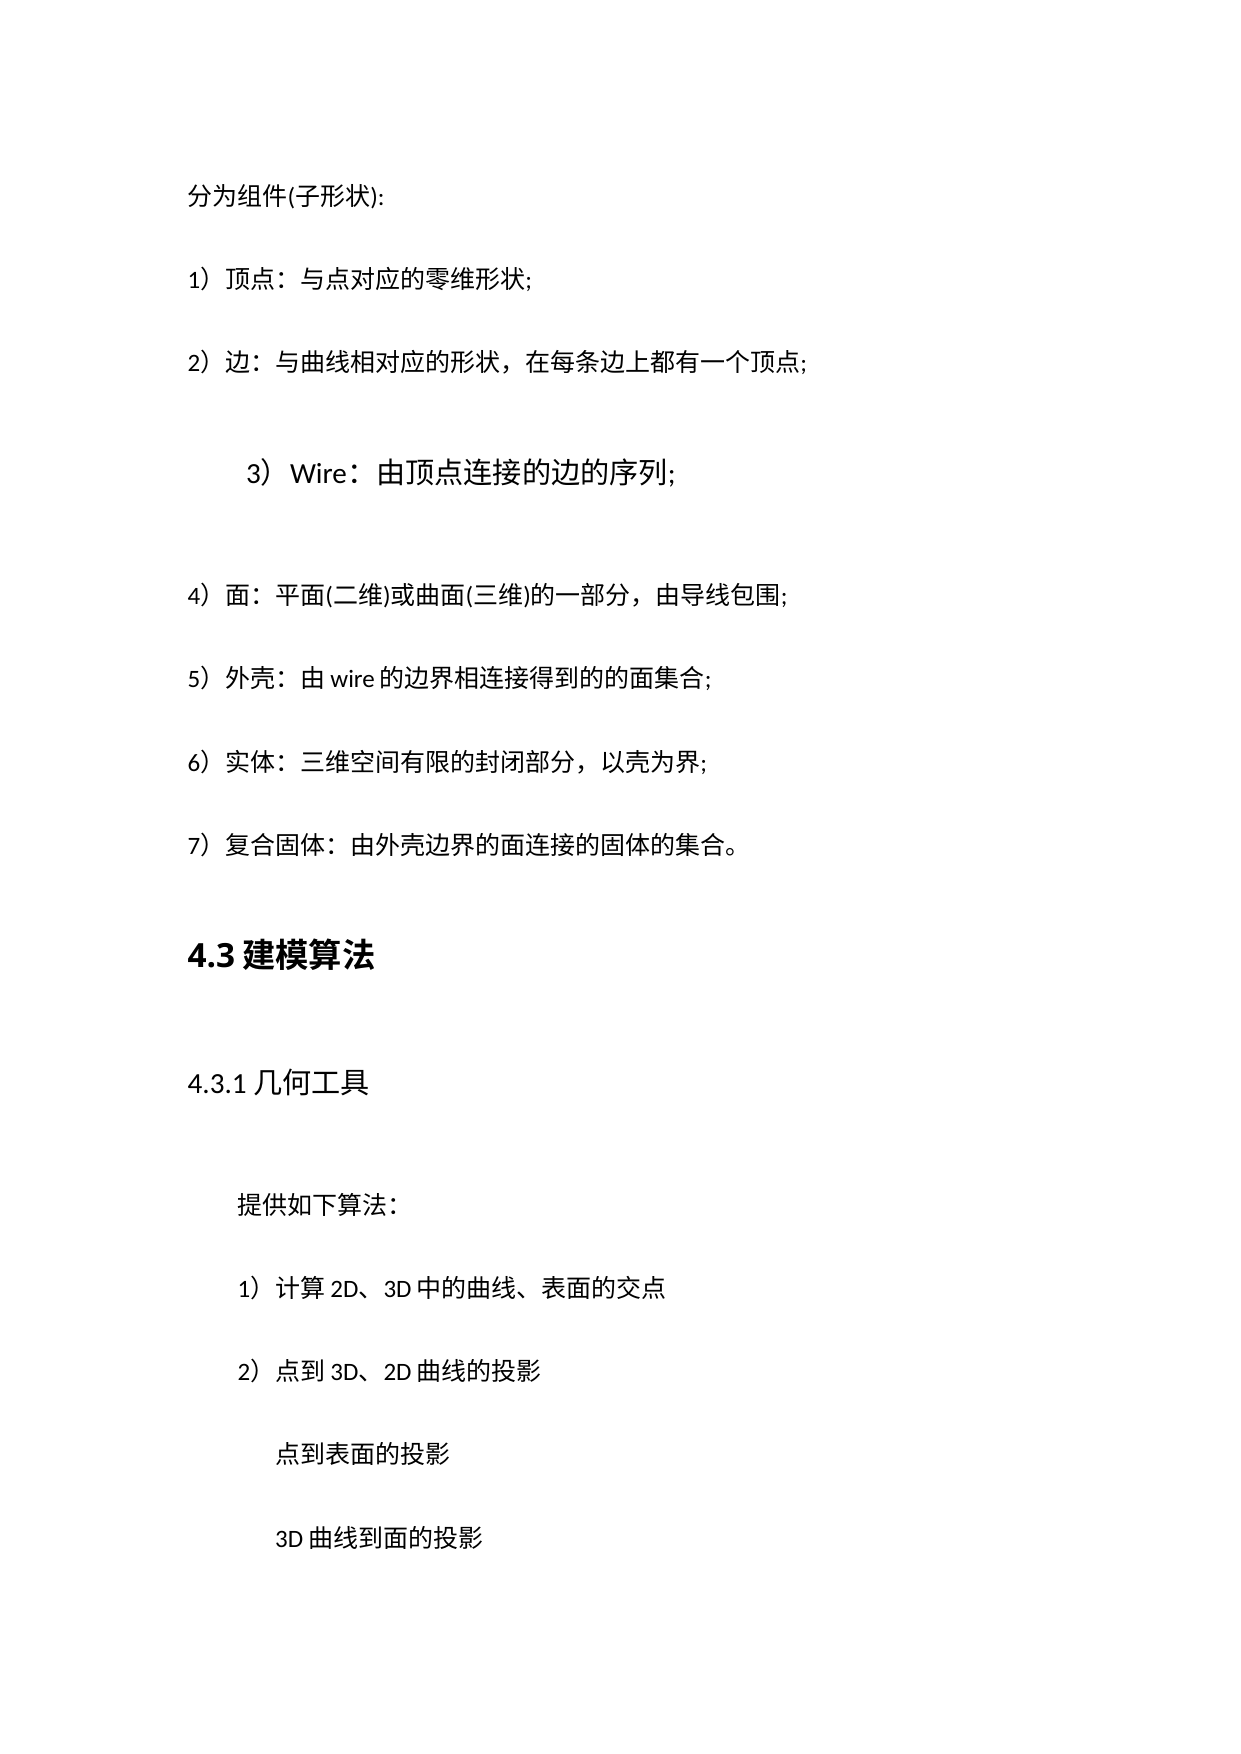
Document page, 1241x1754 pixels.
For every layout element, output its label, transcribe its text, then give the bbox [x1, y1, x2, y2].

text 5）外壳：由wire的边界相连接得到的的面集合; [187, 644, 1053, 709]
subtitle 3）Wire：由顶点连接的边的序列; [187, 438, 1053, 503]
subtitle 4.3.1 几何工具 [187, 1048, 1053, 1113]
text 2）边：与曲线相对应的形状，在每条边上都有一个顶点; [187, 328, 1053, 393]
text 4）面：平面(二维)或曲面(三维)的一部分，由导线包围; [187, 561, 1053, 626]
text 7）复合固体：由外壳边界的面连接的固体的集合。 [187, 811, 1053, 876]
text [187, 162, 1053, 227]
text 点到表面的投影 [237, 1421, 1053, 1486]
text 3D曲线到面的投影 [237, 1504, 1053, 1569]
text 1）顶点：与点对应的零维形状; [187, 245, 1053, 310]
text 2）点到3D、2D曲线的投影 [237, 1337, 1053, 1402]
text 6）实体：三维空间有限的封闭部分，以壳为界; [187, 728, 1053, 793]
text 1）计算2D、3D中的曲线、表面的交点 [187, 1254, 1053, 1319]
text 提供如下算法： [187, 1171, 1053, 1236]
subtitle 4.3建模算法 [187, 921, 1053, 986]
